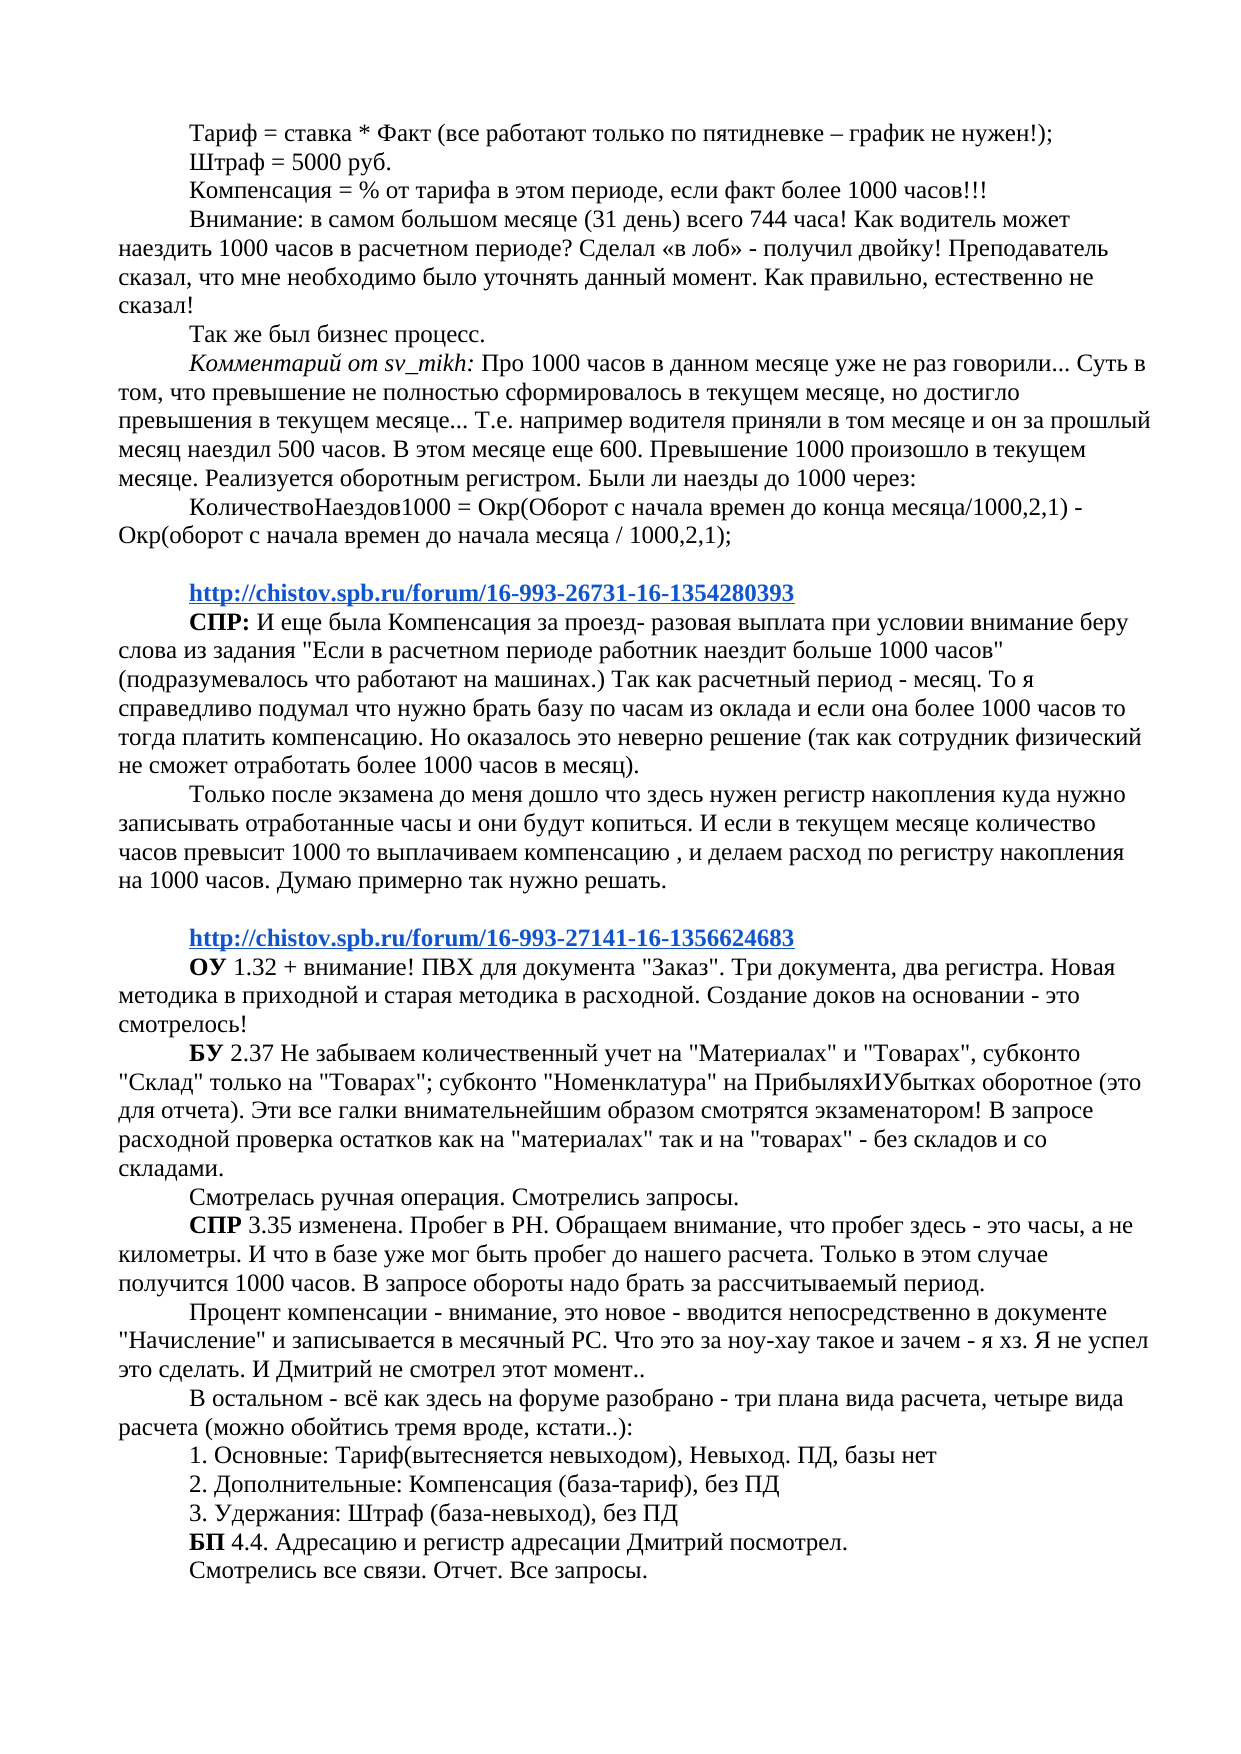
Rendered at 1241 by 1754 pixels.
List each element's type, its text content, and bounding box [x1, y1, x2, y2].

text http://chistov.spb.ru/forum/16-993-27141-16-1356624683 [118, 923, 1152, 952]
text Смотрелась ручная операция. Смотрелись запросы. [118, 1182, 1152, 1211]
text Внимание: в самом большом месяце (31 день) всего 744 часа! Как водитель может наездить 1000 часов в расчетном периоде? Сделал «в лоб» - получил двойку! Преподаватель сказал, что мне необходимо было уточнять данный момент. Как правильно, естественно не сказал! [118, 204, 1152, 319]
text ОУ 1.32 + внимание! ПВХ для документа "Заказ". Три документа, два регистра. Новая методика в приходной и старая методика в расходной. Создание доков на основании - это смотрелось! [118, 952, 1152, 1038]
text КоличествоНаездов1000 = Окр(Оборот с начала времен до конца месяца/1000,2,1) - Окр(оборот с начала времен до начала месяца / 1000,2,1); [118, 492, 1152, 549]
text Смотрелись все связи. Отчет. Все запросы. [118, 1556, 1152, 1584]
text Только после экзамена до меня дошло что здесь нужен регистр накопления куда нужно записывать отработанные часы и они будут копиться. И если в текущем месяце количество часов превысит 1000 то выплачиваем компенсацию , и делаем расход по регистру накопления на 1000 часов. Думаю примерно так нужно решать. [118, 779, 1152, 894]
text СПР 3.35 изменена. Пробег в РН. Обращаем внимание, что пробег здесь - это часы, а не километры. И что в базе уже мог быть пробег до нашего расчета. Только в этом случае получится 1000 часов. В запросе обороты надо брать за рассчитываемый период. [118, 1211, 1152, 1297]
text http://chistov.spb.ru/forum/16-993-26731-16-1354280393 [118, 578, 1152, 607]
text БУ 2.37 Не забываем количественный учет на "Материалах" и "Товарах", субконто "Склад" только на "Товарах"; субконто "Номенклатура" на ПрибыляхИУбытках оборотное (это для отчета). Эти все галки внимательнейшим образом смотрятся экзаменатором! В запросе расходной проверка остатков как на "материалах" так и на "товарах" - без складов и со складами. [118, 1038, 1152, 1182]
text Комментарий от sv_mikh: Про 1000 часов в данном месяце уже не раз говорили... Суть в том, что превышение не полностью сформировалось в текущем месяце, но достигло превышения в текущем месяце... Т.е. например водителя приняли в том месяце и он за прошлый месяц наездил 500 часов. В этом месяце еще 600. Превышение 1000 произошло в текущем месяце. Реализуется оборотным регистром. Были ли наезды до 1000 через: [118, 348, 1152, 492]
text Штраф = 5000 руб. [118, 147, 1152, 176]
text СПР: И еще была Компенсация за проезд- разовая выплата при условии внимание беру слова из задания "Если в расчетном периоде работник наездит больше 1000 часов" (подразумевалось что работают на машинах.) Так как расчетный период - месяц. То я справедливо подумал что нужно брать базу по часам из оклада и если она более 1000 часов то тогда платить компенсацию. Но оказалось это неверно решение (так как сотрудник физический не сможет отработать более 1000 часов в месяц). [118, 607, 1152, 779]
text Так же был бизнес процесс. [118, 319, 1152, 348]
text Компенсация = % от тарифа в этом периоде, если факт более 1000 часов!!! [118, 176, 1152, 204]
text БП 4.4. Адресацию и регистр адресации Дмитрий посмотрел. [118, 1527, 1152, 1556]
text Тариф = ставка * Факт (все работают только по пятидневке – график не нужен!); [118, 118, 1152, 147]
text 1. Основные: Тариф(вытесняется невыходом), Невыход. ПД, базы нет [118, 1441, 1152, 1469]
text В остальном - всё как здесь на форуме разобрано - три плана вида расчета, четыре вида расчета (можно обойтись тремя вроде, кстати..): [118, 1383, 1152, 1441]
text Процент компенсации - внимание, это новое - вводится непосредственно в документе "Начисление" и записывается в месячный РС. Что это за ноу-хау такое и зачем - я хз. Я не успел это сделать. И Дмитрий не смотрел этот момент.. [118, 1297, 1152, 1383]
text 3. Удержания: Штраф (база-невыход), без ПД [118, 1498, 1152, 1527]
text 2. Дополнительные: Компенсация (база-тариф), без ПД [118, 1469, 1152, 1498]
